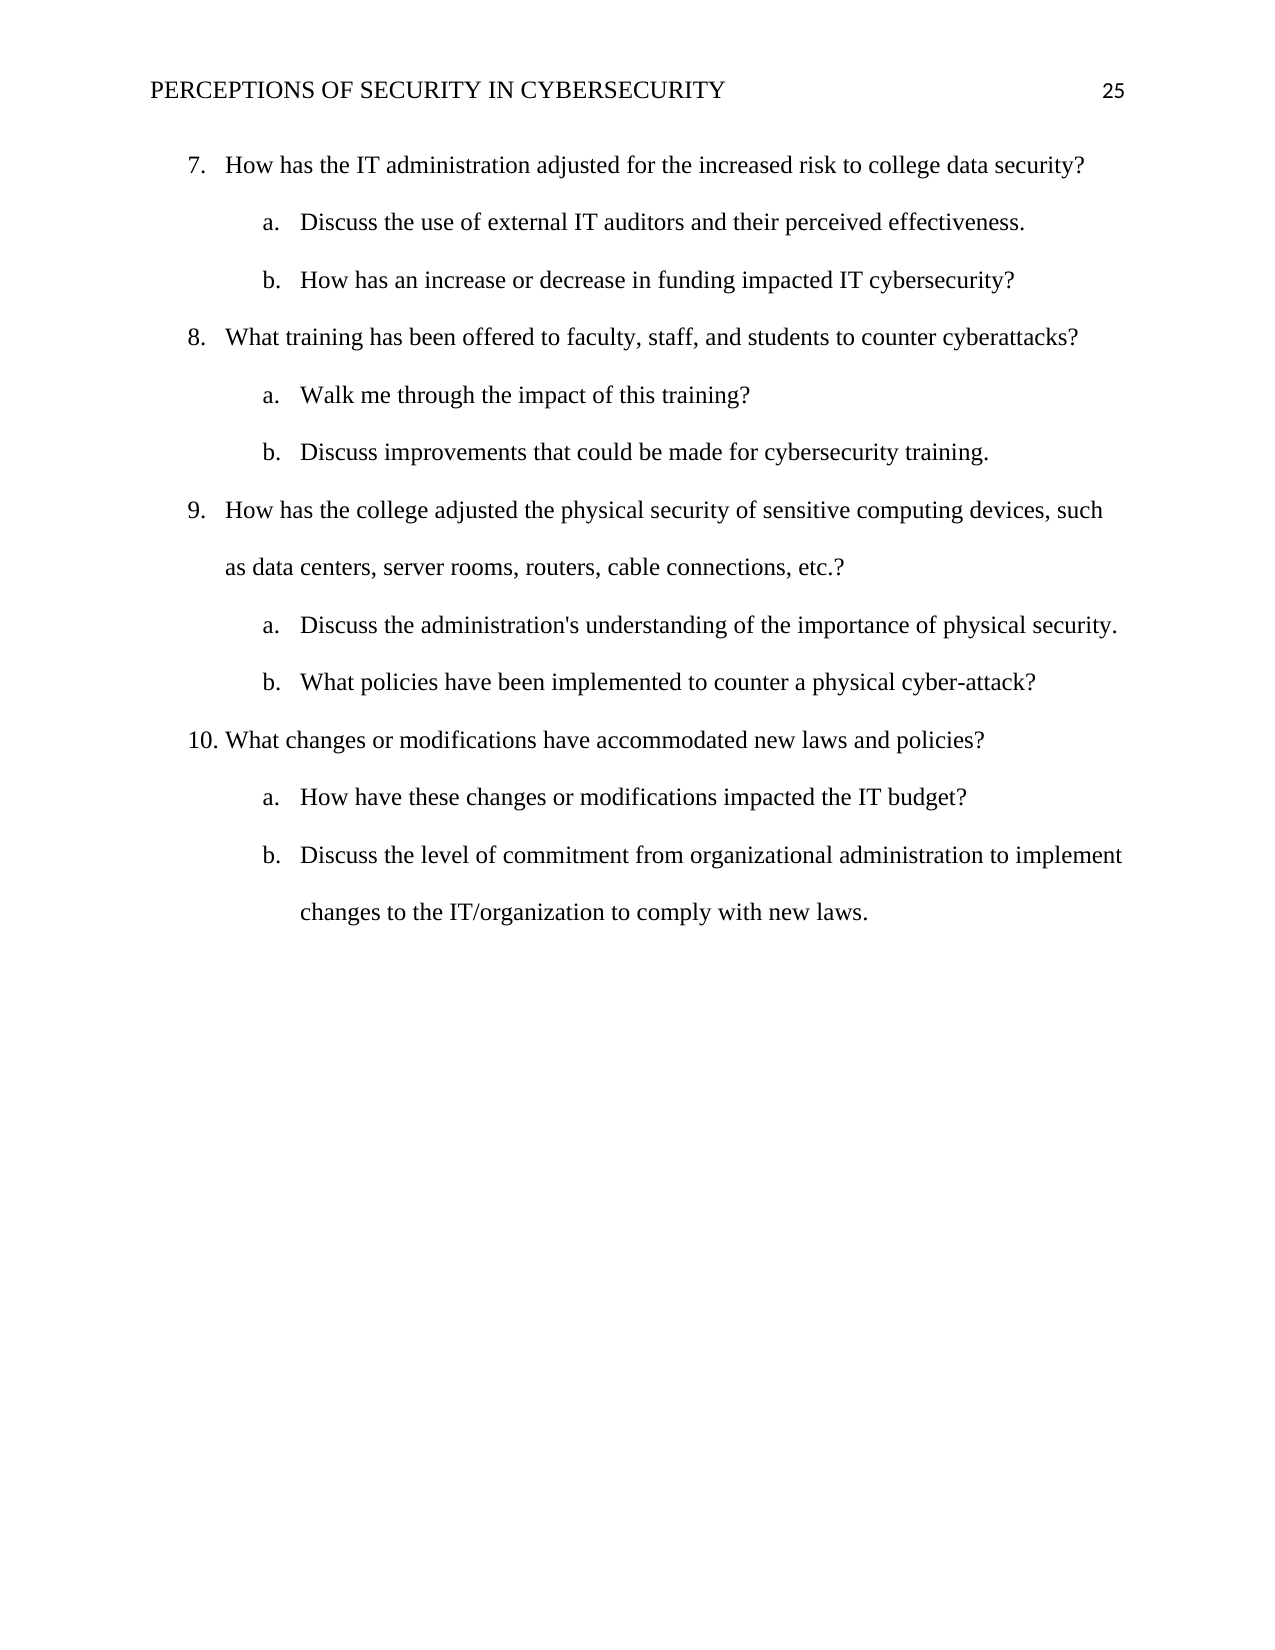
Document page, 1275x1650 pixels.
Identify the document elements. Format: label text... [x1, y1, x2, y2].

list Discuss the administration's understanding of the importance of physical security. [262, 610, 1125, 639]
list What policies have been implemented to counter a physical cyber-attack? [262, 667, 1125, 696]
list Discuss improvements that could be made for cybersecurity training. [262, 437, 1125, 466]
list What training has been offered to faculty, staff, and students to counter cyberattacks? [187, 322, 1125, 351]
list Discuss the level of commitment from organizational administration to implement changes to the IT/organization to comply with new laws. [262, 840, 1125, 926]
list How has an increase or decrease in funding impacted IT cybersecurity? [262, 265, 1125, 294]
list What changes or modifications have accommodated new laws and policies? [187, 725, 1125, 754]
list Walk me through the impact of this training? [262, 380, 1125, 409]
list How has the college adjusted the physical security of sensitive computing devices, such as data centers, server rooms, routers, cable connections, etc.? [187, 495, 1125, 581]
list Discuss the use of external IT auditors and their perceived effectiveness. [262, 207, 1125, 236]
list How has the IT administration adjusted for the increased risk to college data security? [187, 150, 1125, 179]
list How have these changes or modifications impacted the IT budget? [262, 782, 1125, 811]
